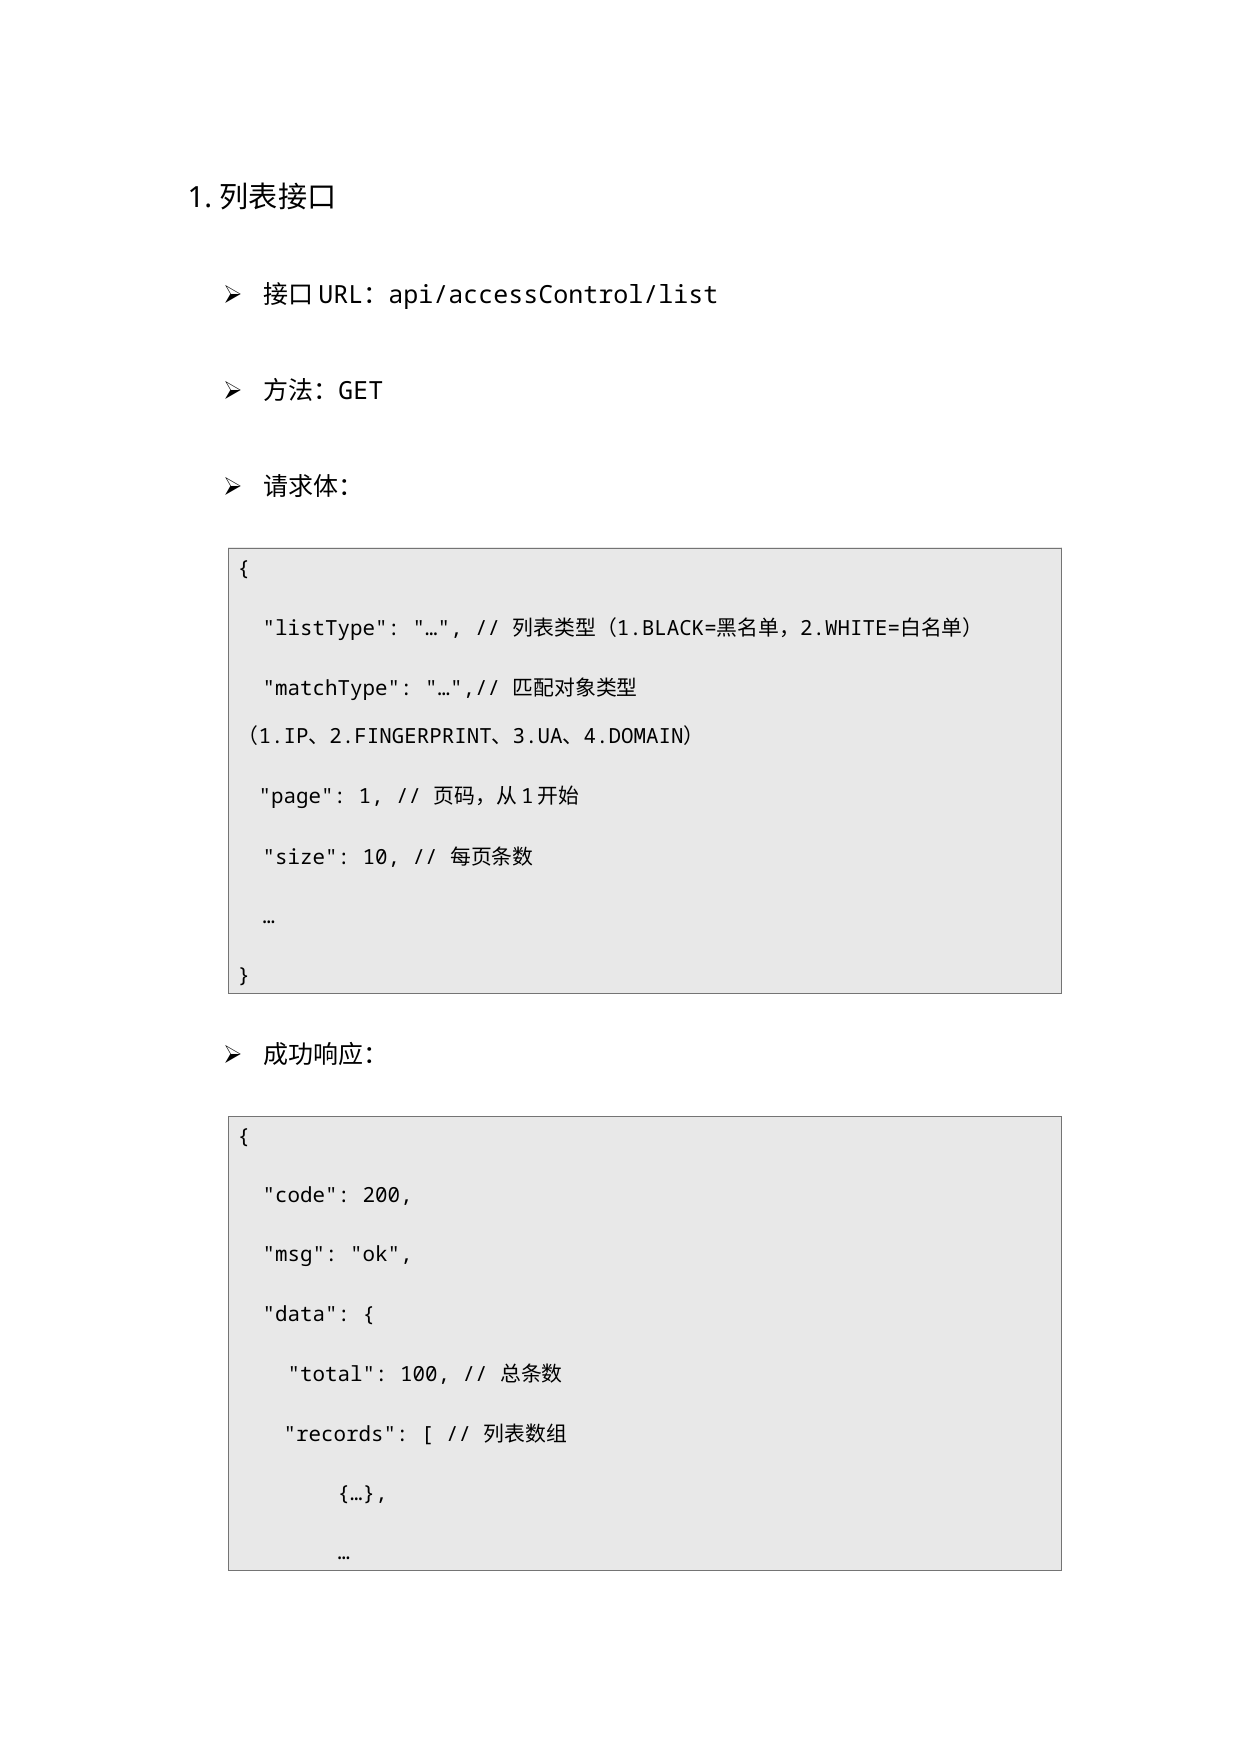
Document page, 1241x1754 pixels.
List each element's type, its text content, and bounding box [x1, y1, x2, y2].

text "listType": "…", // 列表类型（1.BLACK=黑名单，2.WHITE=白名单） [229, 607, 1061, 642]
text "total": 100, // 总条数 [229, 1353, 1061, 1388]
text {…}, [229, 1473, 1061, 1508]
text { [229, 549, 1061, 583]
text "size": 10, // 每页条数 [229, 836, 1061, 871]
text "page": 1, // 页码，从1开始 [229, 776, 1061, 811]
text { [229, 1117, 1061, 1152]
text "matchType": "…",// 匹配对象类型（1.IP、2.FINGERPRINT、3.UA、4.DOMAIN） [229, 667, 1061, 751]
text 方法：GET [223, 356, 1053, 421]
text "msg": "ok", [229, 1234, 1061, 1270]
text "code": 200, [229, 1175, 1061, 1211]
text "records": [ // 列表数组 [229, 1413, 1061, 1448]
text … [229, 896, 1061, 931]
text } [229, 955, 1061, 993]
text "data": { [229, 1293, 1061, 1329]
text 请求体： [223, 452, 1053, 517]
subtitle 1. 列表接口 [187, 162, 1053, 227]
text 成功响应： [223, 1020, 1053, 1085]
text … [229, 1532, 1061, 1570]
text 接口URL：api/accessControl/list [223, 261, 1053, 326]
